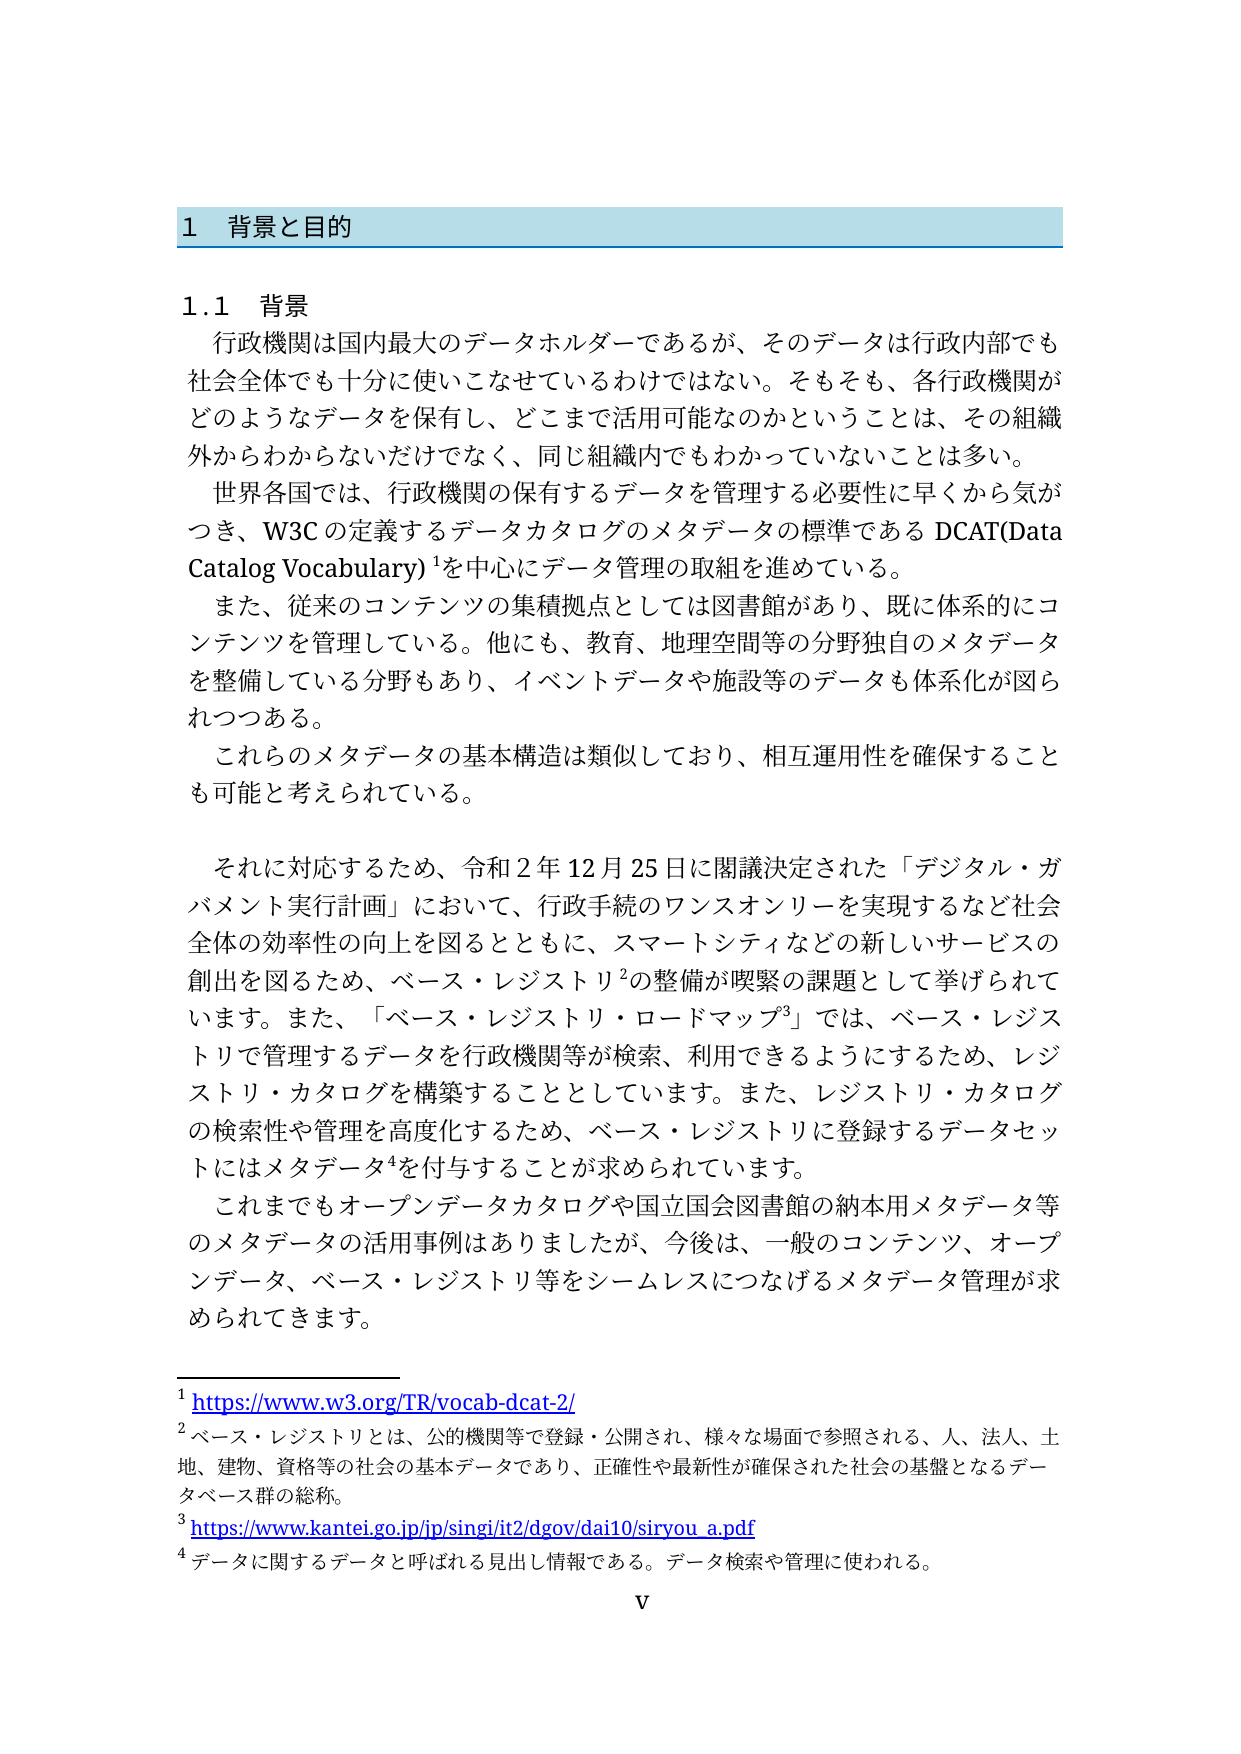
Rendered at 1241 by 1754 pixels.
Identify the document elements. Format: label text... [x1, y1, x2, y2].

text 世界各国では、行政機関の保有するデータを管理する必要性に早くから気がつき、W3Cの定義するデータカタログのメタデータの標準であるDCAT(Data Catalog Vocabulary) を中心にデータ管理の取組を進めている。 [188, 473, 1063, 586]
subtitle 背景 [177, 286, 1063, 323]
text これまでもオープンデータカタログや国立国会図書館の納本用メタデータ等のメタデータの活用事例はありましたが、今後は、一般のコンテンツ、オープンデータ、ベース・レジストリ等をシームレスにつなげるメタデータ管理が求められてきます。 [188, 1186, 1063, 1336]
text それに対応するため、令和２年12月25日に閣議決定された「デジタル・ガバメント実行計画」において、行政手続のワンスオンリーを実現するなど社会全体の効率性の向上を図るとともに、スマートシティなどの新しいサービスの創出を図るため、ベース・レジストリの整備が喫緊の課題として挙げられています。また、「ベース・レジストリ・ロードマップ」では、ベース・レジストリで管理するデータを行政機関等が検索、利用できるようにするため、レジストリ・カタログを構築することとしています。また、レジストリ・カタログの検索性や管理を高度化するため、ベース・レジストリに登録するデータセットにはメタデータを付与することが求められています。 [188, 848, 1063, 1186]
text 行政機関は国内最大のデータホルダーであるが、そのデータは行政内部でも社会全体でも十分に使いこなせているわけではない。そもそも、各行政機関がどのようなデータを保有し、どこまで活用可能なのかということは、その組織外からわからないだけでなく、同じ組織内でもわかっていないことは多い。 [188, 323, 1063, 473]
text また、従来のコンテンツの集積拠点としては図書館があり、既に体系的にコンテンツを管理している。他にも、教育、地理空間等の分野独自のメタデータを整備している分野もあり、イベントデータや施設等のデータも体系化が図られつつある。 [188, 586, 1063, 736]
text これらのメタデータの基本構造は類似しており、相互運用性を確保することも可能と考えられている。 [188, 736, 1063, 811]
subtitle 背景と目的 [177, 207, 1063, 246]
